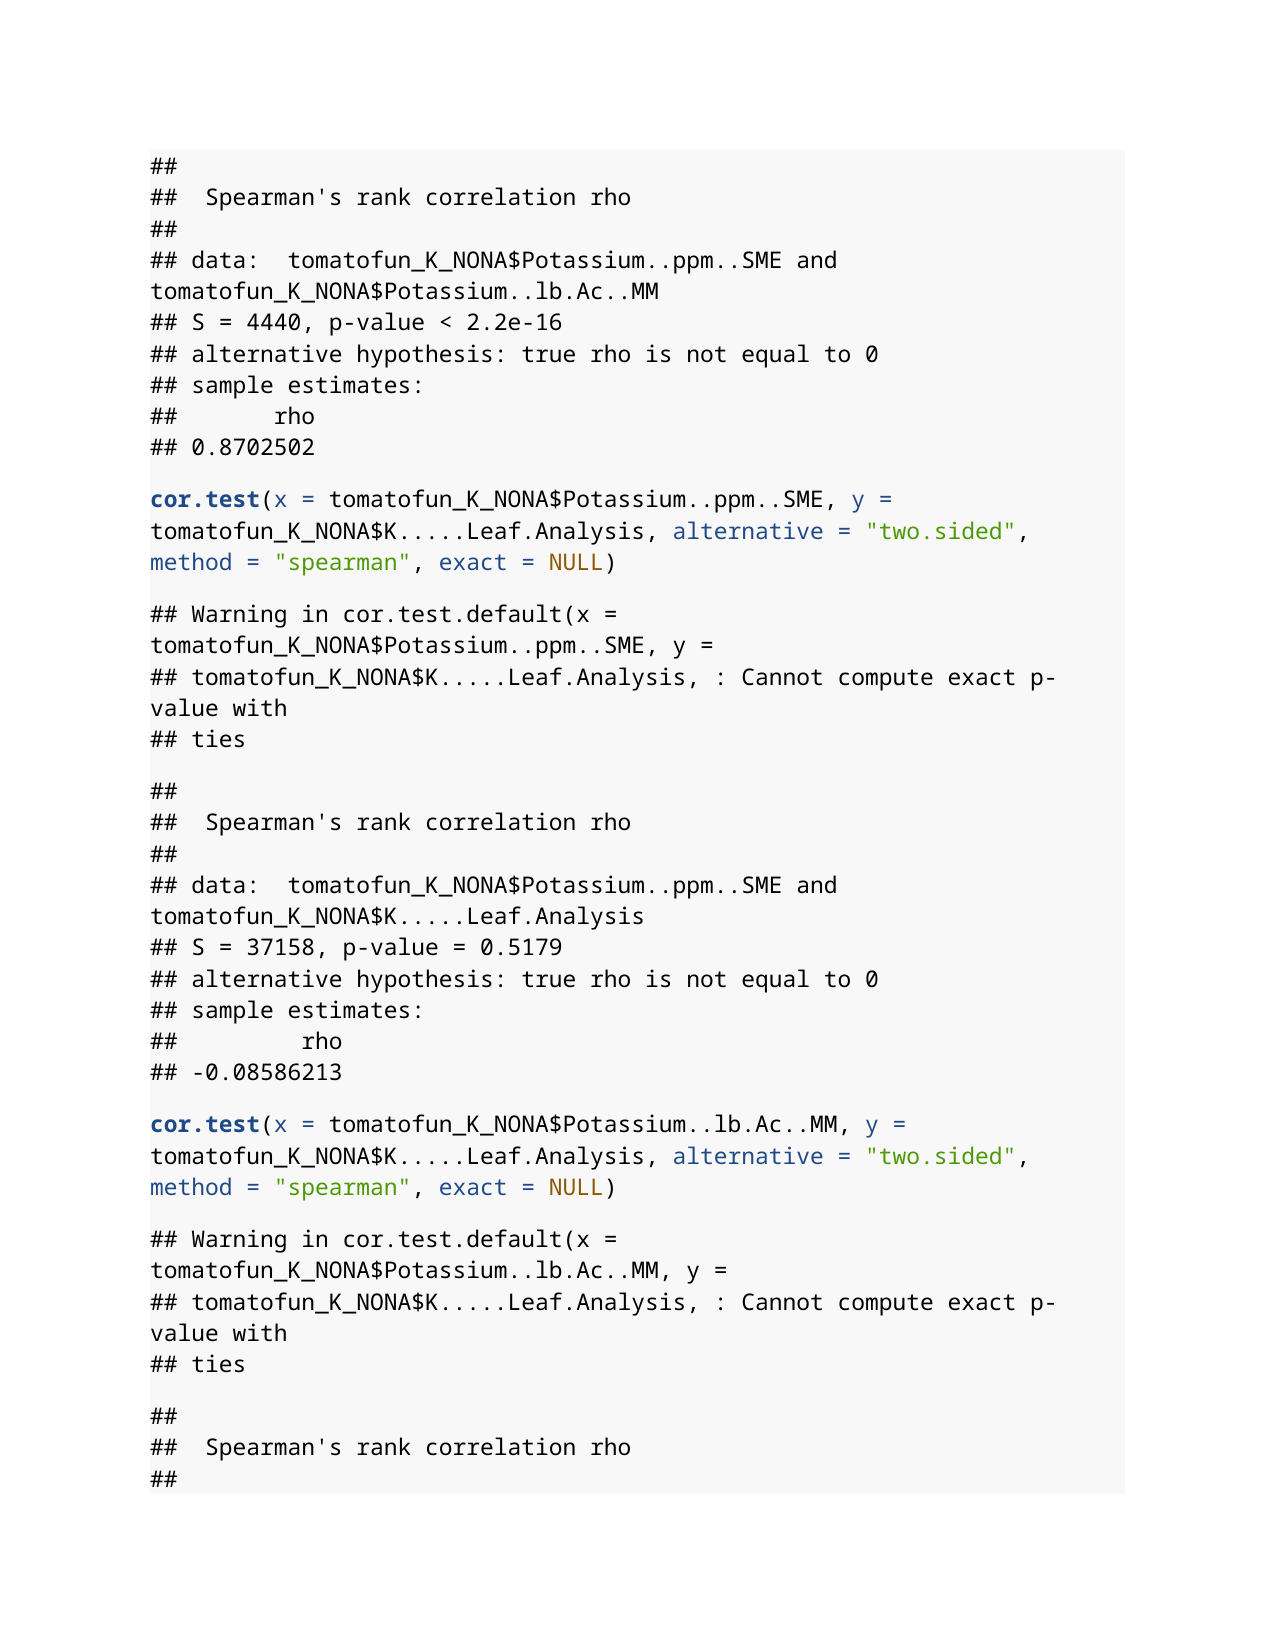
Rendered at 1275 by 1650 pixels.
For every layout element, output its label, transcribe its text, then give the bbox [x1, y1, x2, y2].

text ## ## Spearman's rank correlation rho ## ## data: tomatofun_K_NONA$Potassium..ppm..SME and tomatofun_K_NONA$Potassium..lb.Ac..MM ## S = 4440, p-value < 2.2e-16 ## alternative hypothesis: true rho is not equal to 0 ## sample estimates: ## rho ## 0.8702502 [150, 150, 1125, 462]
text cor.test(x = tomatofun_K_NONA$Potassium..lb.Ac..MM, y = tomatofun_K_NONA$K.....Leaf.Analysis, alternative = "two.sided", method = "spearman", exact = NULL) [150, 1108, 1125, 1202]
text ## ## Spearman's rank correlation rho ## ## data: tomatofun_K_NONA$Potassium..ppm..SME and tomatofun_K_NONA$K.....Leaf.Analysis ## S = 37158, p-value = 0.5179 ## alternative hypothesis: true rho is not equal to 0 ## sample estimates: ## rho ## -0.08586213 [150, 775, 1125, 1087]
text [150, 1400, 1125, 1494]
text ## Warning in cor.test.default(x = tomatofun_K_NONA$Potassium..ppm..SME, y = ## tomatofun_K_NONA$K.....Leaf.Analysis, : Cannot compute exact p-value with ## ties [150, 598, 1125, 754]
text ## Warning in cor.test.default(x = tomatofun_K_NONA$Potassium..lb.Ac..MM, y = ## tomatofun_K_NONA$K.....Leaf.Analysis, : Cannot compute exact p-value with ## ties [150, 1223, 1125, 1379]
text cor.test(x = tomatofun_K_NONA$Potassium..ppm..SME, y = tomatofun_K_NONA$K.....Leaf.Analysis, alternative = "two.sided", method = "spearman", exact = NULL) [150, 483, 1125, 577]
